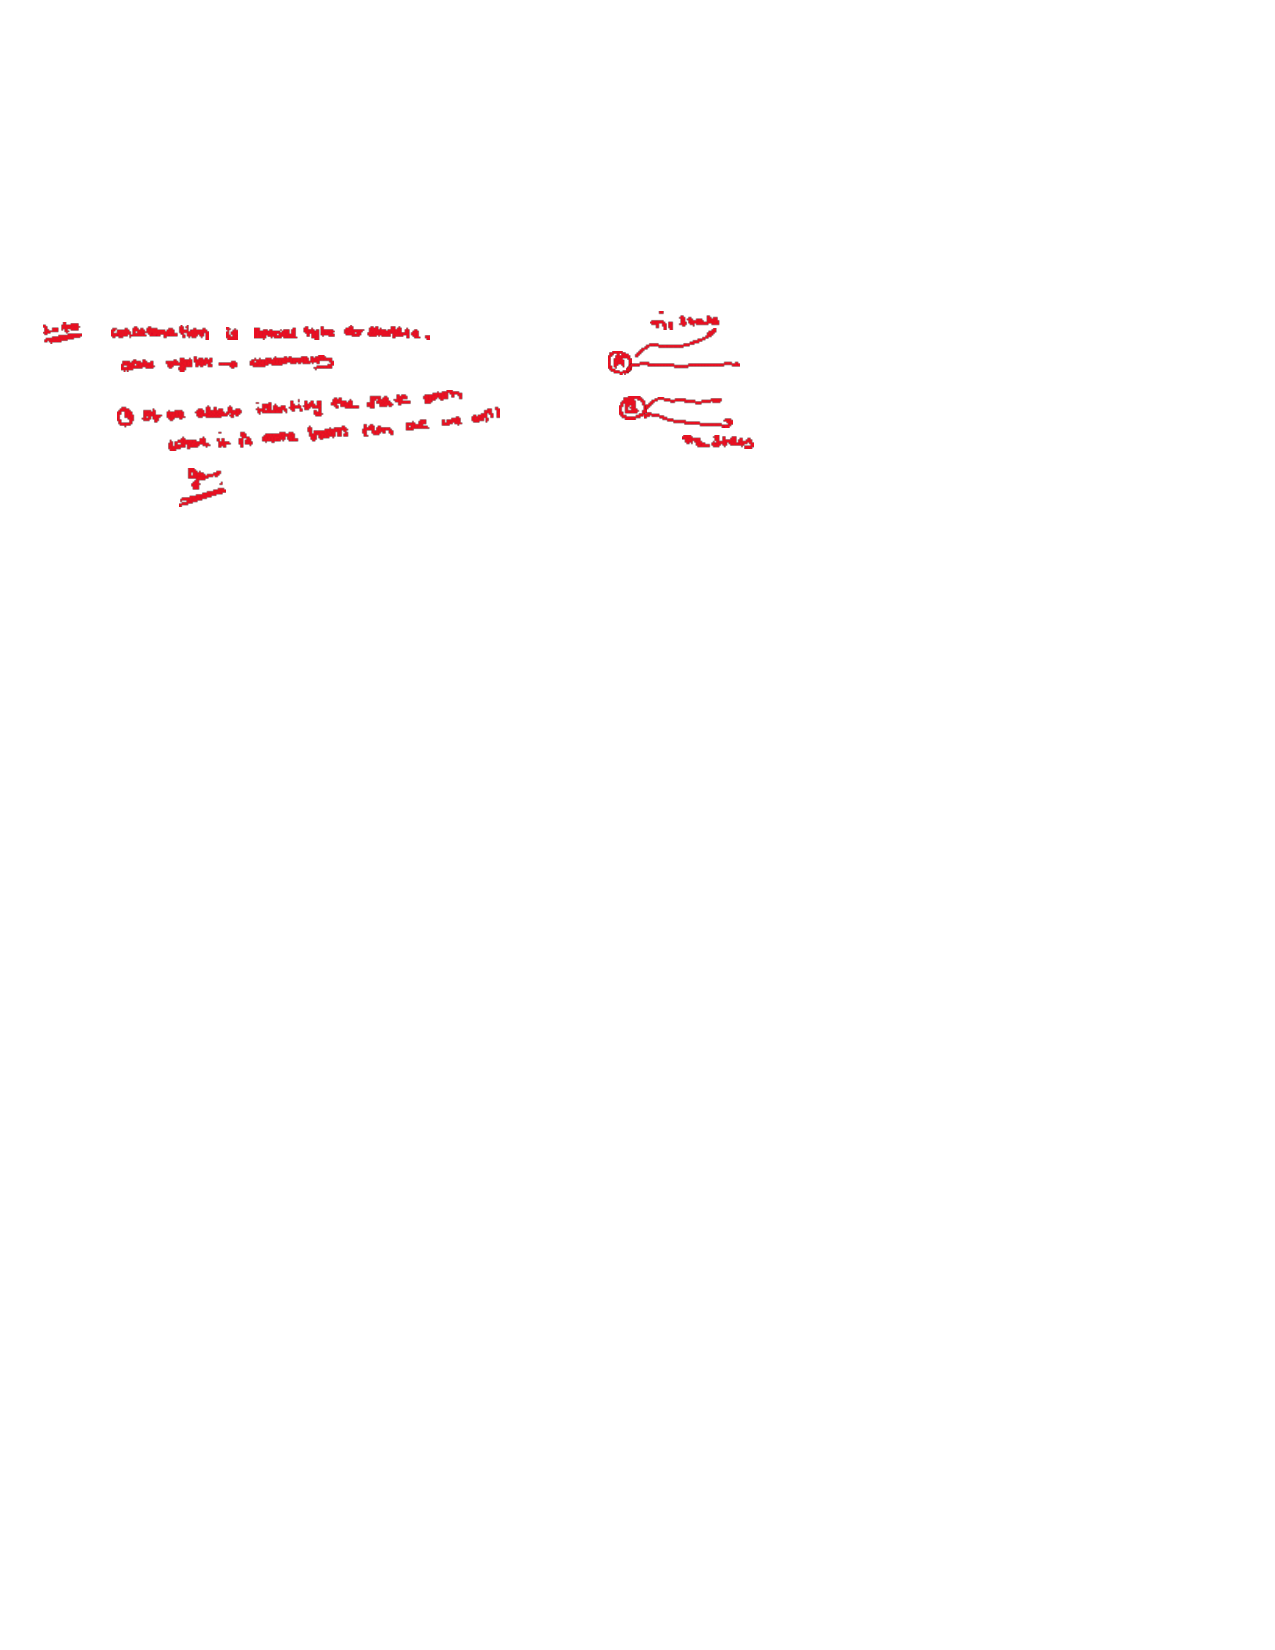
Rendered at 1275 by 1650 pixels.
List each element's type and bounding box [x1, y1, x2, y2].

picture [43, 322, 82, 344]
picture [111, 325, 209, 340]
picture [226, 327, 238, 340]
picture [619, 396, 733, 428]
picture [117, 390, 500, 451]
picture [254, 325, 430, 340]
picture [682, 435, 754, 449]
picture [179, 468, 226, 507]
picture [121, 355, 334, 372]
picture [608, 311, 740, 375]
